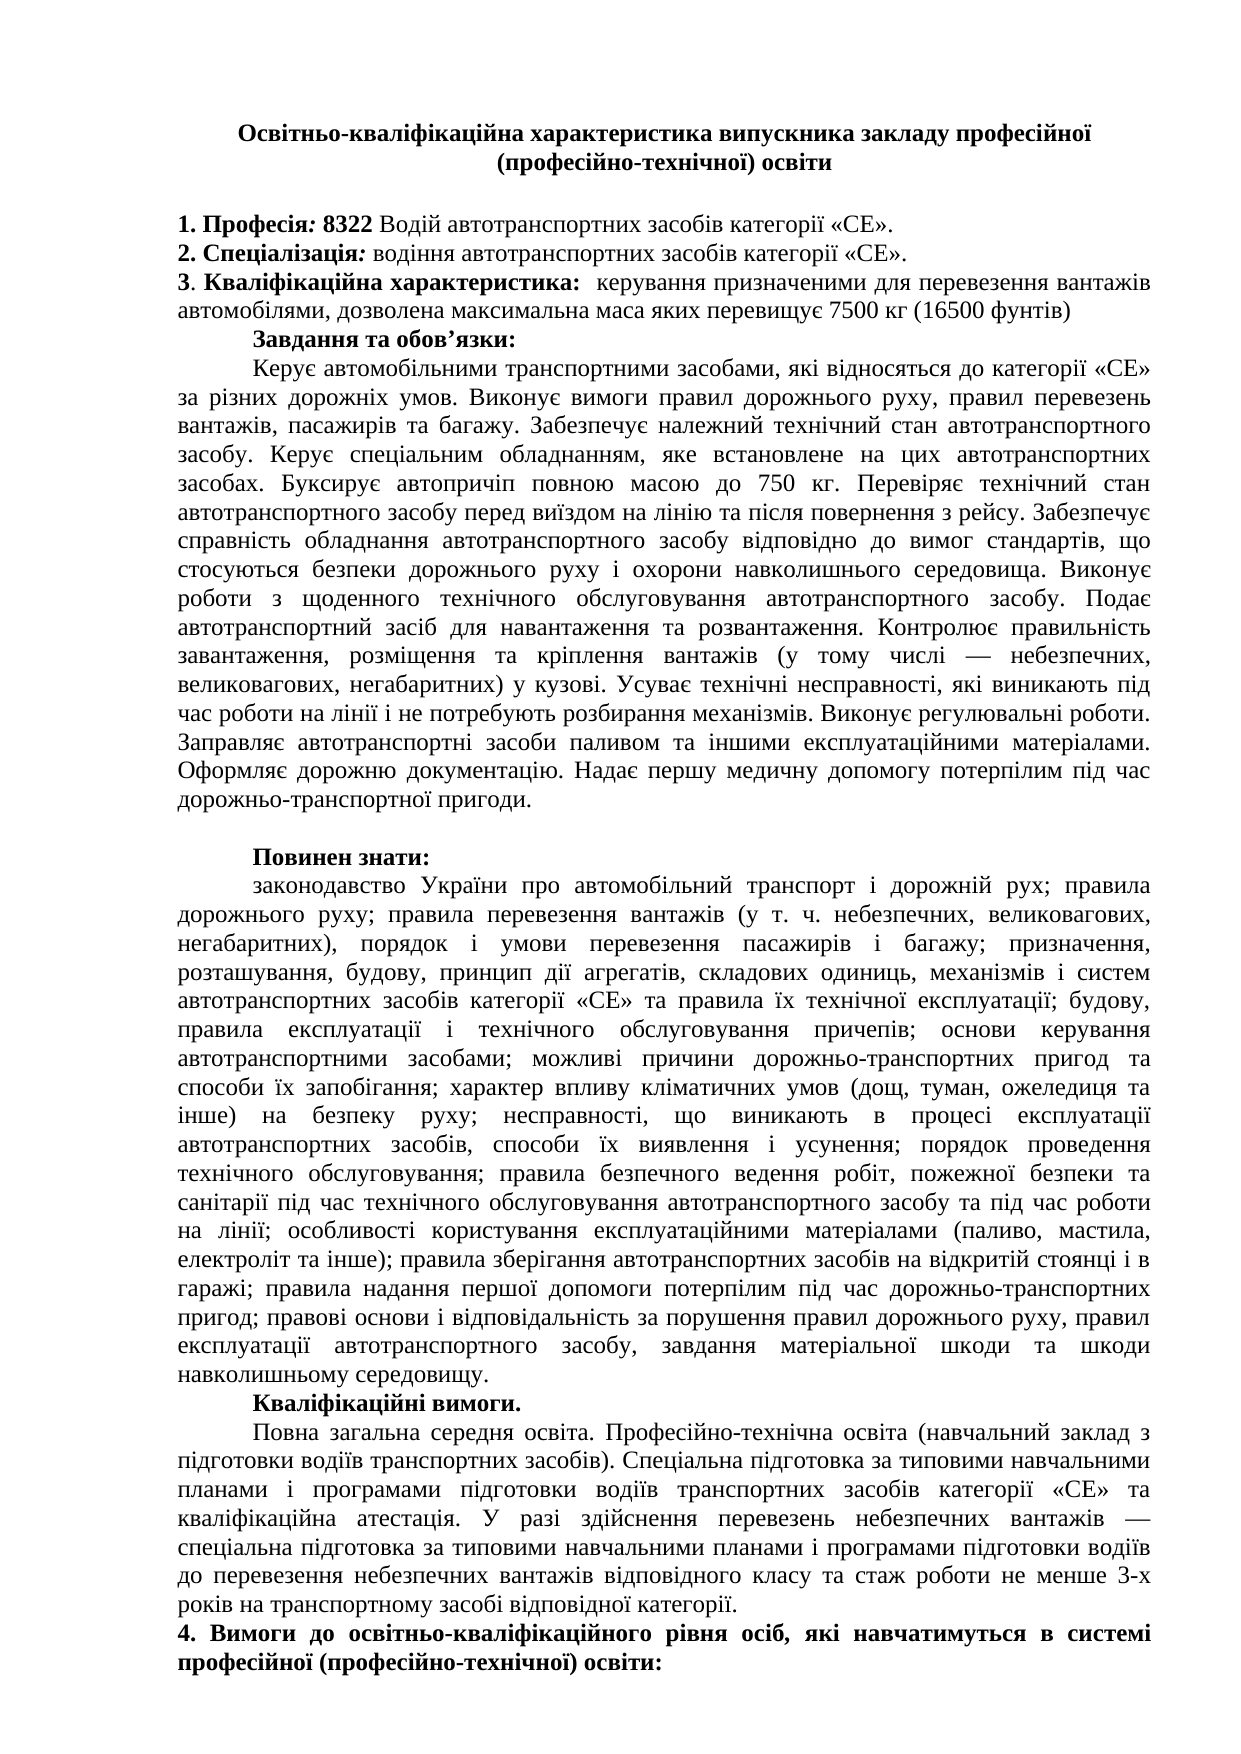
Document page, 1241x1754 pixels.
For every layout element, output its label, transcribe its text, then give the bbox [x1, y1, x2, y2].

text Освітньо-кваліфікаційна характеристика випускника закладу професійної (професійно-технічної) освіти [177, 118, 1152, 176]
text Повна загальна середня освiта. Професiйно-технiчна освiта (навчальний заклад з пiдготовки водiїв транспортних засобiв). Спецiальна пiдготовка за типовими навчальними планами i програмами пiдготовки водiїв транспортних засобiв категорiї «CЕ» та квалiфiкацiйна атестацiя. У разi здiйснення перевезень небезпечних вантажiв — спецiальна пiдготовка за типовими навчальними планами i програмами пiдготовки водiїв до перевезення небезпечних вантажiв вiдповiдного класу та стаж роботи не менше 3-х рокiв на транспортному засобi вiдповiдної категорiї. [177, 1417, 1152, 1618]
text Квалiфiкацiйнi вимоги. [177, 1388, 1152, 1417]
text Завдання та обов’язки: [177, 324, 1152, 353]
text 4. Вимоги до освітньо-кваліфікаційного рівня осіб, які навчатимуться в системі професійної (професійно-технічної) освіти: [177, 1618, 1152, 1675]
text 1. Професія: 8322 Водій автотранспортних засобів категорії «СЕ». 2. Спеціалізація: водіння автотранспортних засобів категорії «СЕ». [177, 209, 1152, 267]
text 3. Кваліфікаційна характеристика: керування призначеними для перевезення вантажiв автомобiлями, дозволена максимальна маса яких перевищує 7500 кг (16500 фунтiв) [177, 267, 1152, 324]
text Керує автомобiльними транспортними засобами, якi вiдносяться до категорiї «CЕ» за рiзних дорожнiх умов. Виконує вимоги правил дорожнього руху, правил перевезень вантажiв, пасажирiв та багажу. Забезпечує належний технiчний стан автотранспортного засобу. Керує спецiальним обладнанням, яке встановлене на цих автотранспортних засобах. Буксирує автопричiп повною масою до 750 кг. Перевiряє технiчний стан автотранспортного засобу перед виїздом на лiнiю та пiсля повернення з рейсу. Забезпечує справнiсть обладнання автотранспортного засобу вiдповiдно до вимог стандартiв, що стосуються безпеки дорожнього руху i охорони навколишнього середовища. Виконує роботи з щоденного технiчного обслуговування автотранспортного засобу. Подає автотранспортний засiб для навантаження та розвантаження. Контролює правильнiсть завантаження, розмiщення та крiплення вантажiв (у тому числi — небезпечних, великовагових, негабаритних) у кузовi. Усуває технiчнi несправностi, якi виникають пiд час роботи на лiнiї i не потребують розбирання механiзмiв. Виконує регулювальнi роботи. Заправляє автотранспортнi засоби паливом та iншими експлуатацiйними матерiалами. Оформляє дорожню документацiю. Надає першу медичну допомогу потерпiлим пiд час дорожньо-транспортної пригоди. [177, 353, 1152, 813]
text законодавство України про автомобiльний транспорт i дорожнiй рух; правила дорожнього руху; правила перевезення вантажiв (у т. ч. небезпечних, великовагових, негабаритних), порядок i умови перевезення пасажирiв i багажу; призначення, розташування, будову, принцип дiї агрегатiв, складових одиниць, механiзмiв i систем автотранспортних засобiв категорiї «CЕ» та правила їх технiчної експлуатацiї; будову, правила експлуатацiї i технiчного обслуговування причепiв; основи керування автотранспортними засобами; можливi причини дорожньо-транспортних пригод та способи їх запобiгання; характер впливу клiматичних умов (дощ, туман, ожеледиця та iнше) на безпеку руху; несправностi, що виникають в процесi експлуатацiї автотранспортних засобiв, способи їх виявлення i усунення; порядок проведення технiчного обслуговування; правила безпечного ведення робiт, пожежної безпеки та санiтарiї пiд час технiчного обслуговування автотранспортного засобу та пiд час роботи на лiнiї; особливостi користування експлуатацiйними матерiалами (паливо, мастила, електролiт та iнше); правила зберiгання автотранспортних засобiв на вiдкритiй стоянцi i в гаражi; правила надання першої допомоги потерпiлим пiд час дорожньо-транспортних пригод; правовi основи i вiдповiдальнiсть за порушення правил дорожнього руху, правил експлуатацiї автотранспортного засобу, завдання матерiальної шкоди та шкоди навколишньому середовищу. [177, 870, 1152, 1388]
text Повинен знати: [177, 842, 1152, 870]
